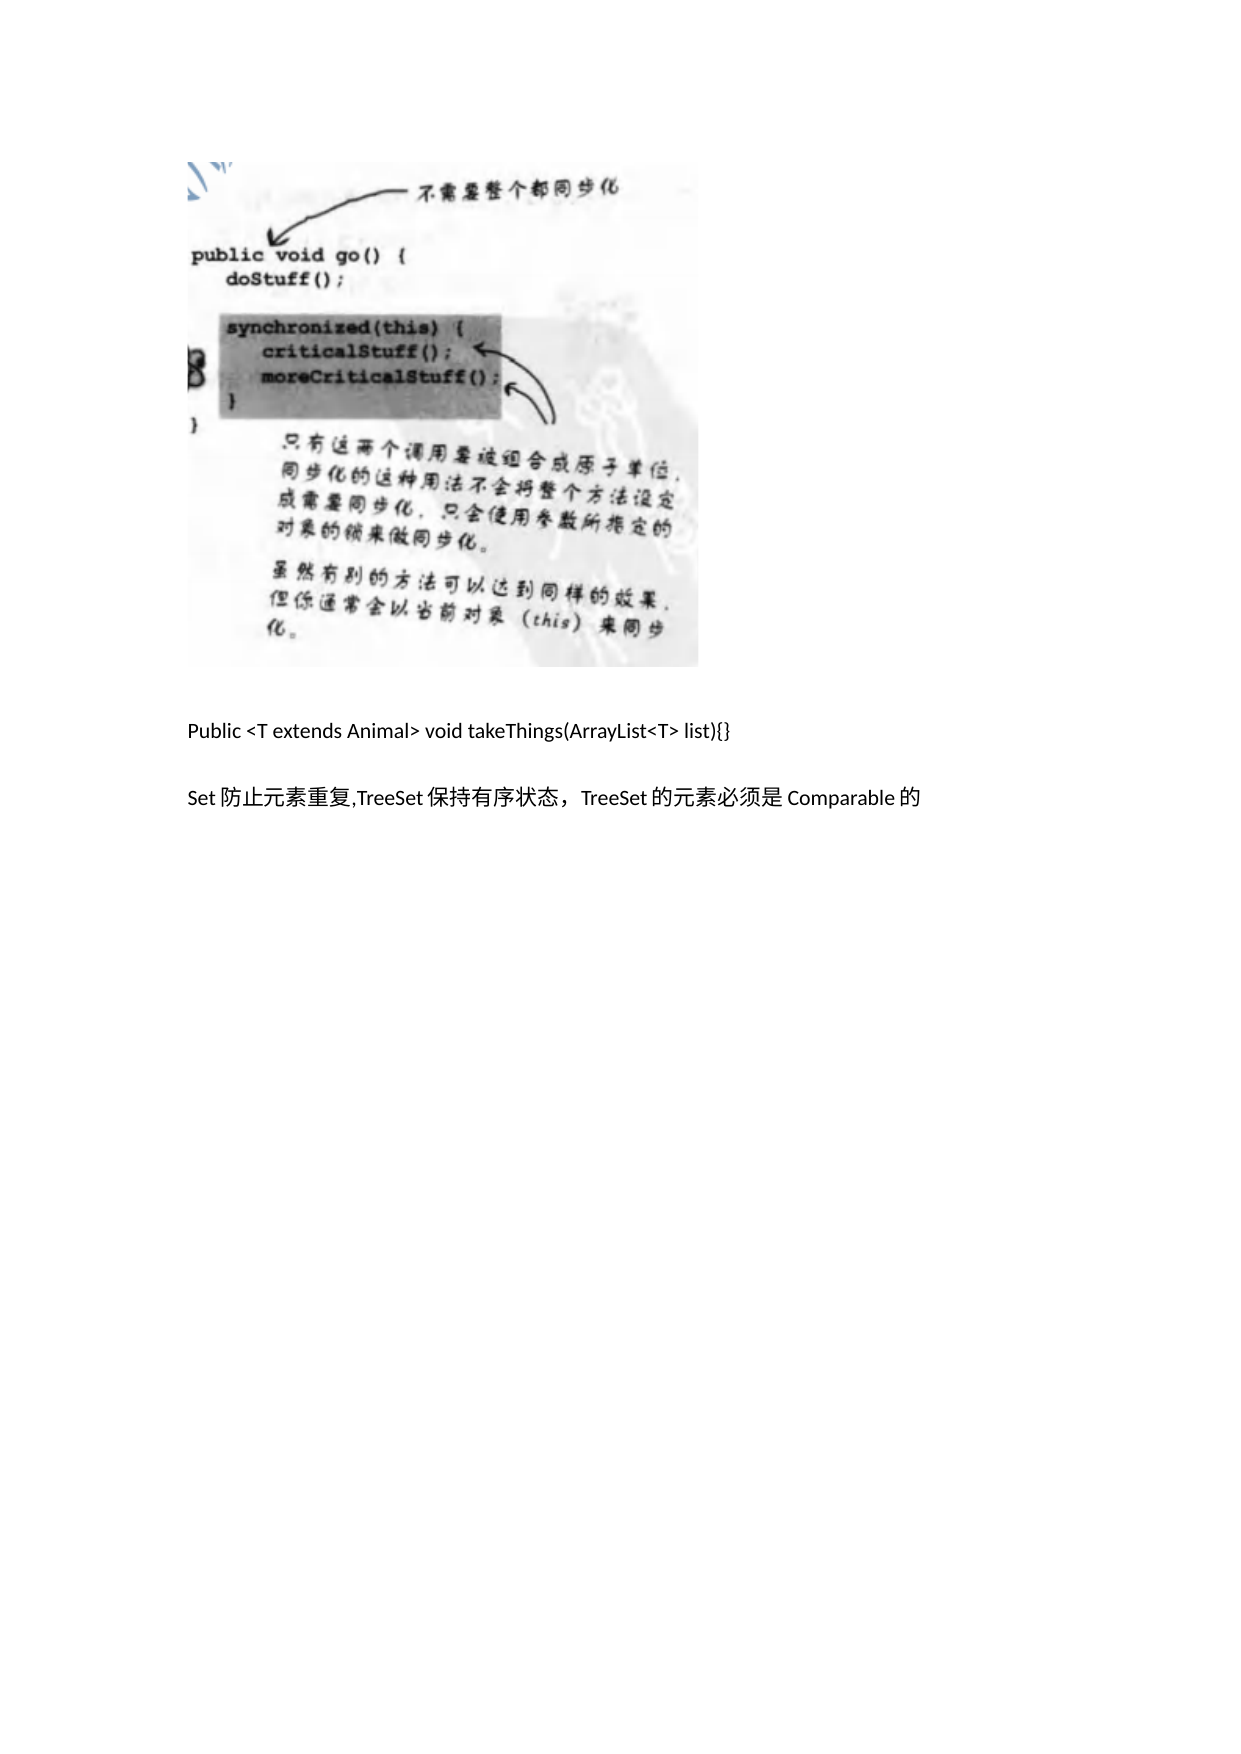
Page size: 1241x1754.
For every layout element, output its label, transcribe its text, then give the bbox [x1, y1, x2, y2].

picture [187, 162, 699, 667]
text Set防止元素重复,TreeSet保持有序状态，TreeSet的元素必须是Comparable的 [187, 779, 1053, 812]
text Public <T extends Animal> void takeThings(ArrayList<T> list){} [187, 714, 1053, 747]
